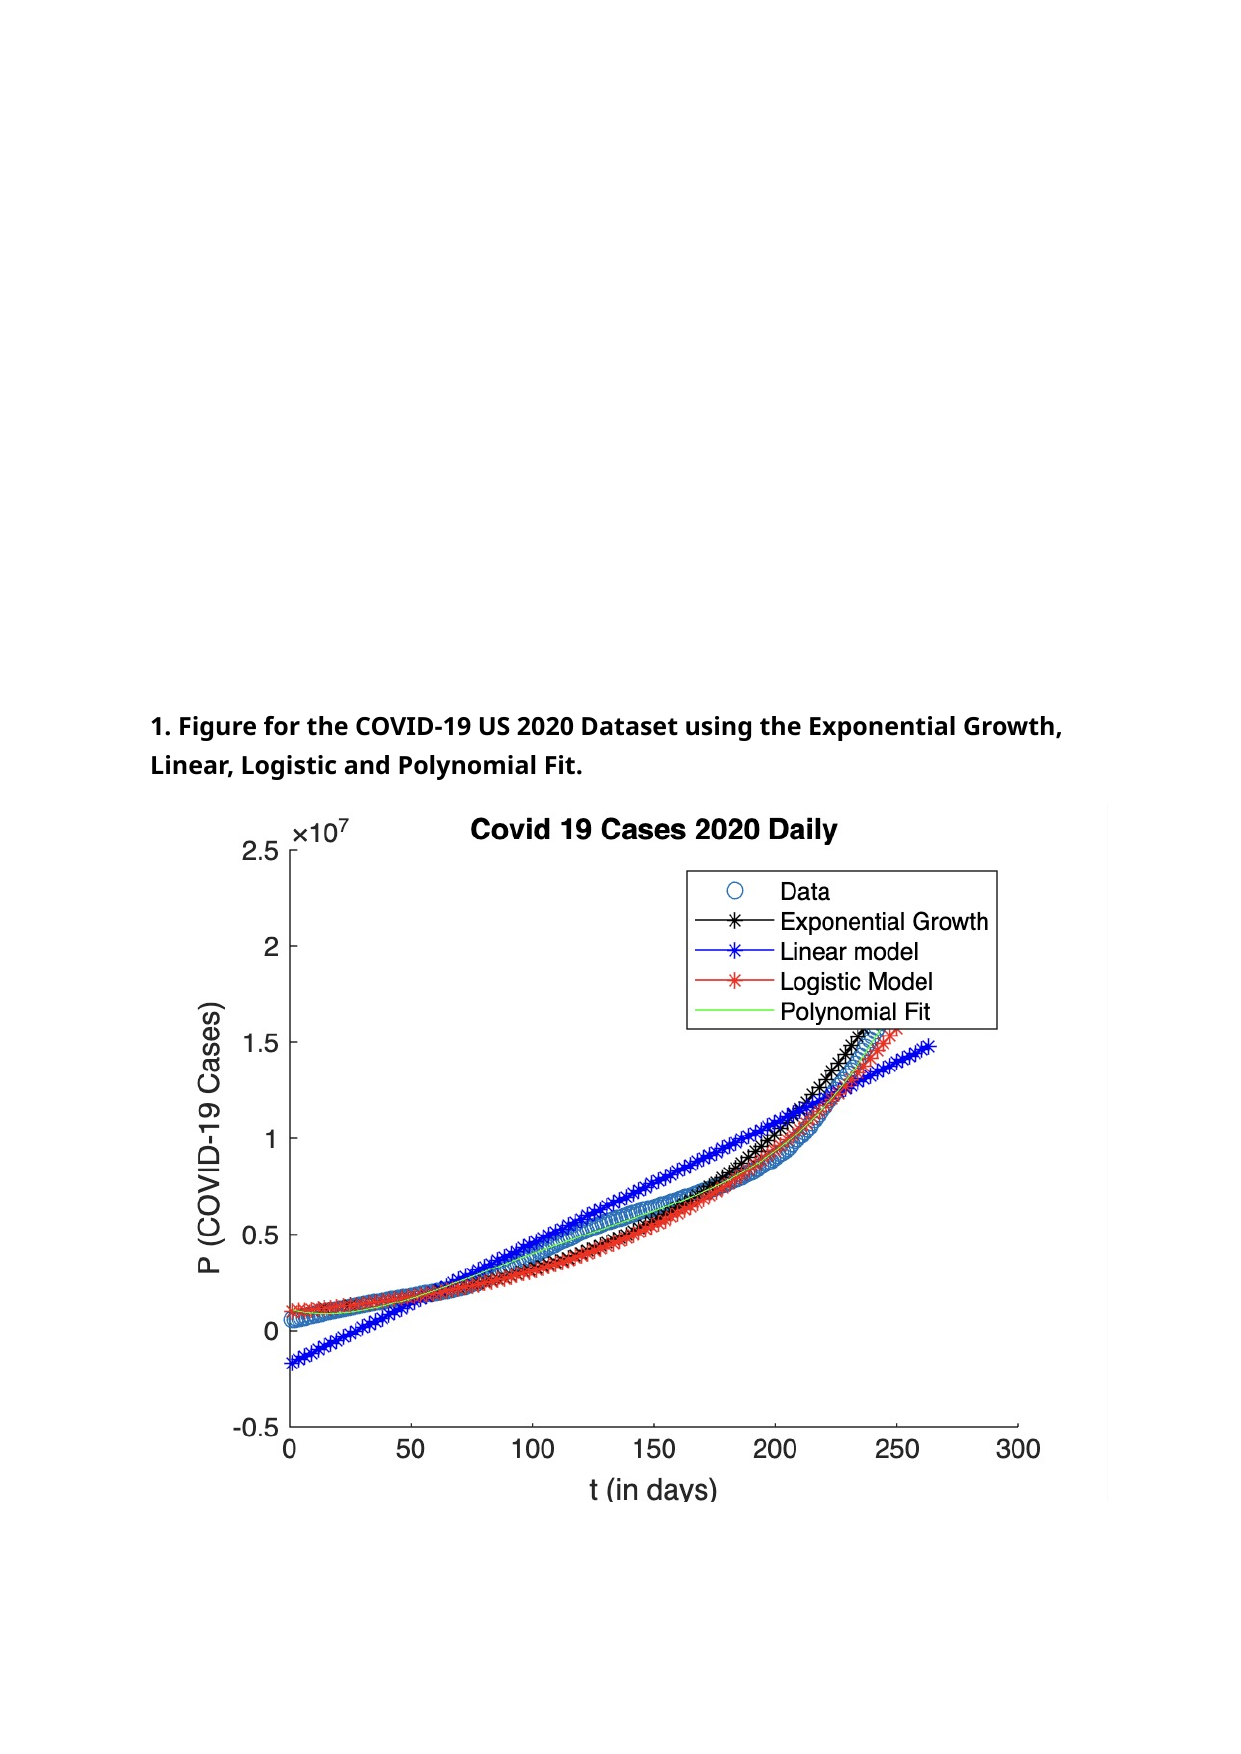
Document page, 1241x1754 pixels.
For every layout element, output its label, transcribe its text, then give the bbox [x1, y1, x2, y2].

text 1. Figure for the COVID-19 US 2020 Dataset using the Exponential Growth, Linear, Logistic and Polynomial Fit. [150, 708, 1090, 782]
